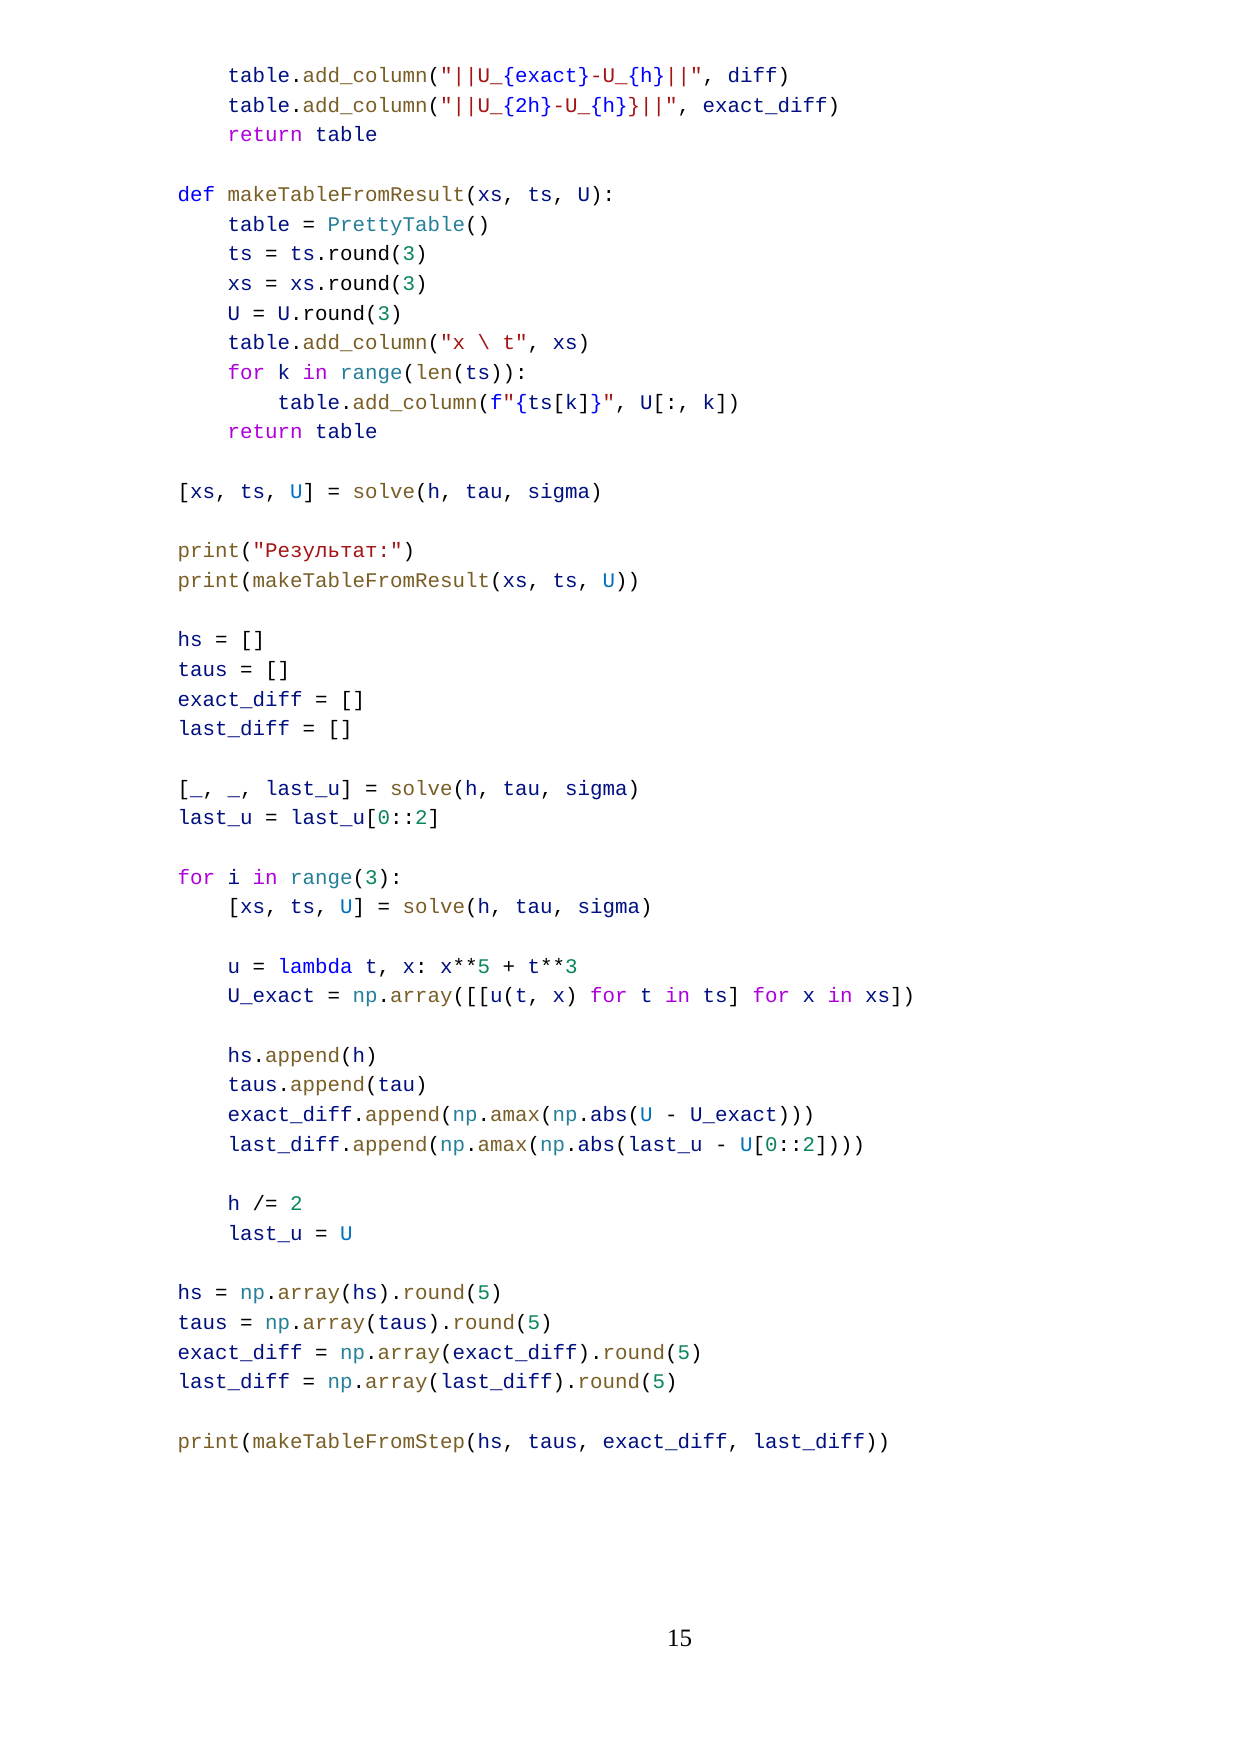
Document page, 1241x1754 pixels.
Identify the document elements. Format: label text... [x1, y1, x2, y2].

text print("Результат:") [177, 534, 1181, 564]
text taus.append(tau) [177, 1068, 1181, 1098]
text hs.append(h) [177, 1039, 1181, 1068]
text table.add_column(f"{ts[k]}", U[:, k]) [177, 386, 1181, 415]
text exact_diff = [] [177, 682, 1181, 712]
text for i in range(3): [177, 861, 1181, 890]
text ts = ts.round(3) [177, 237, 1181, 267]
text for k in range(len(ts)): [177, 356, 1181, 386]
text last_diff.append(np.amax(np.abs(last_u - U[0::2]))) [177, 1128, 1181, 1157]
text exact_diff = np.array(exact_diff).round(5) [177, 1336, 1181, 1365]
text table.add_column("||U_{exact}-U_{h}||", diff) [177, 59, 1181, 89]
text print(makeTableFromResult(xs, ts, U)) [177, 564, 1181, 593]
text return table [177, 415, 1181, 445]
text hs = [] [177, 623, 1181, 653]
text exact_diff.append(np.amax(np.abs(U - U_exact))) [177, 1098, 1181, 1128]
text last_u = U [177, 1217, 1181, 1247]
text [_, _, last_u] = solve(h, tau, sigma) [177, 772, 1181, 801]
text print(makeTableFromStep(hs, taus, exact_diff, last_diff)) [177, 1425, 1181, 1454]
text last_diff = np.array(last_diff).round(5) [177, 1365, 1181, 1395]
text u = lambda t, x: x**5 + t**3 [177, 950, 1181, 979]
text hs = np.array(hs).round(5) [177, 1276, 1181, 1306]
text table = PrettyTable() [177, 207, 1181, 237]
text [xs, ts, U] = solve(h, tau, sigma) [177, 890, 1181, 920]
text def makeTableFromResult(xs, ts, U): [177, 178, 1181, 207]
text table.add_column("x \ t", xs) [177, 326, 1181, 356]
text [xs, ts, U] = solve(h, tau, sigma) [177, 475, 1181, 504]
text last_u = last_u[0::2] [177, 801, 1181, 831]
text taus = np.array(taus).round(5) [177, 1306, 1181, 1336]
text xs = xs.round(3) [177, 267, 1181, 297]
text h /= 2 [177, 1187, 1181, 1217]
text taus = [] [177, 653, 1181, 682]
text return table [177, 118, 1181, 148]
text table.add_column("||U_{2h}-U_{h}}||", exact_diff) [177, 89, 1181, 118]
text U = U.round(3) [177, 297, 1181, 326]
text last_diff = [] [177, 712, 1181, 742]
text U_exact = np.array([[u(t, x) for t in ts] for x in xs]) [177, 979, 1181, 1009]
